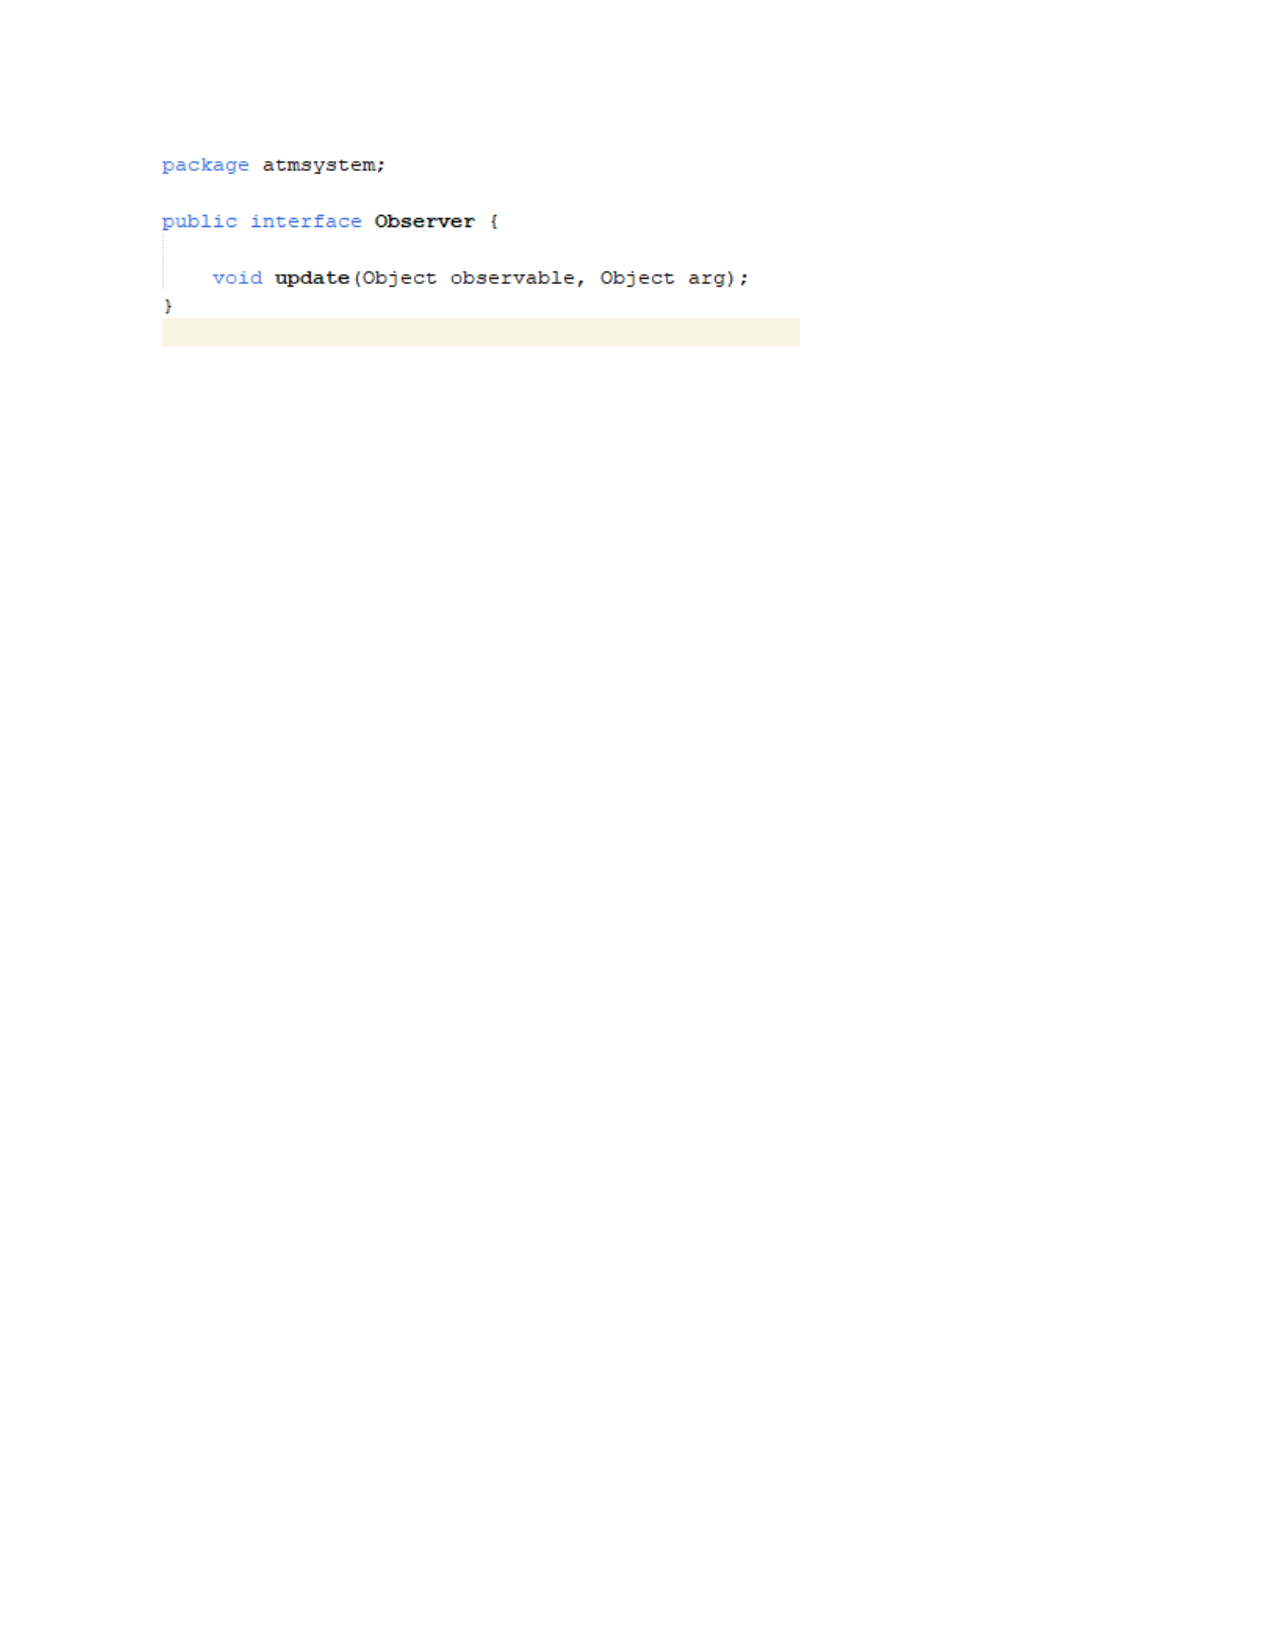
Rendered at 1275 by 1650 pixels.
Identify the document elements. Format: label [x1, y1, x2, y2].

picture [150, 150, 800, 372]
